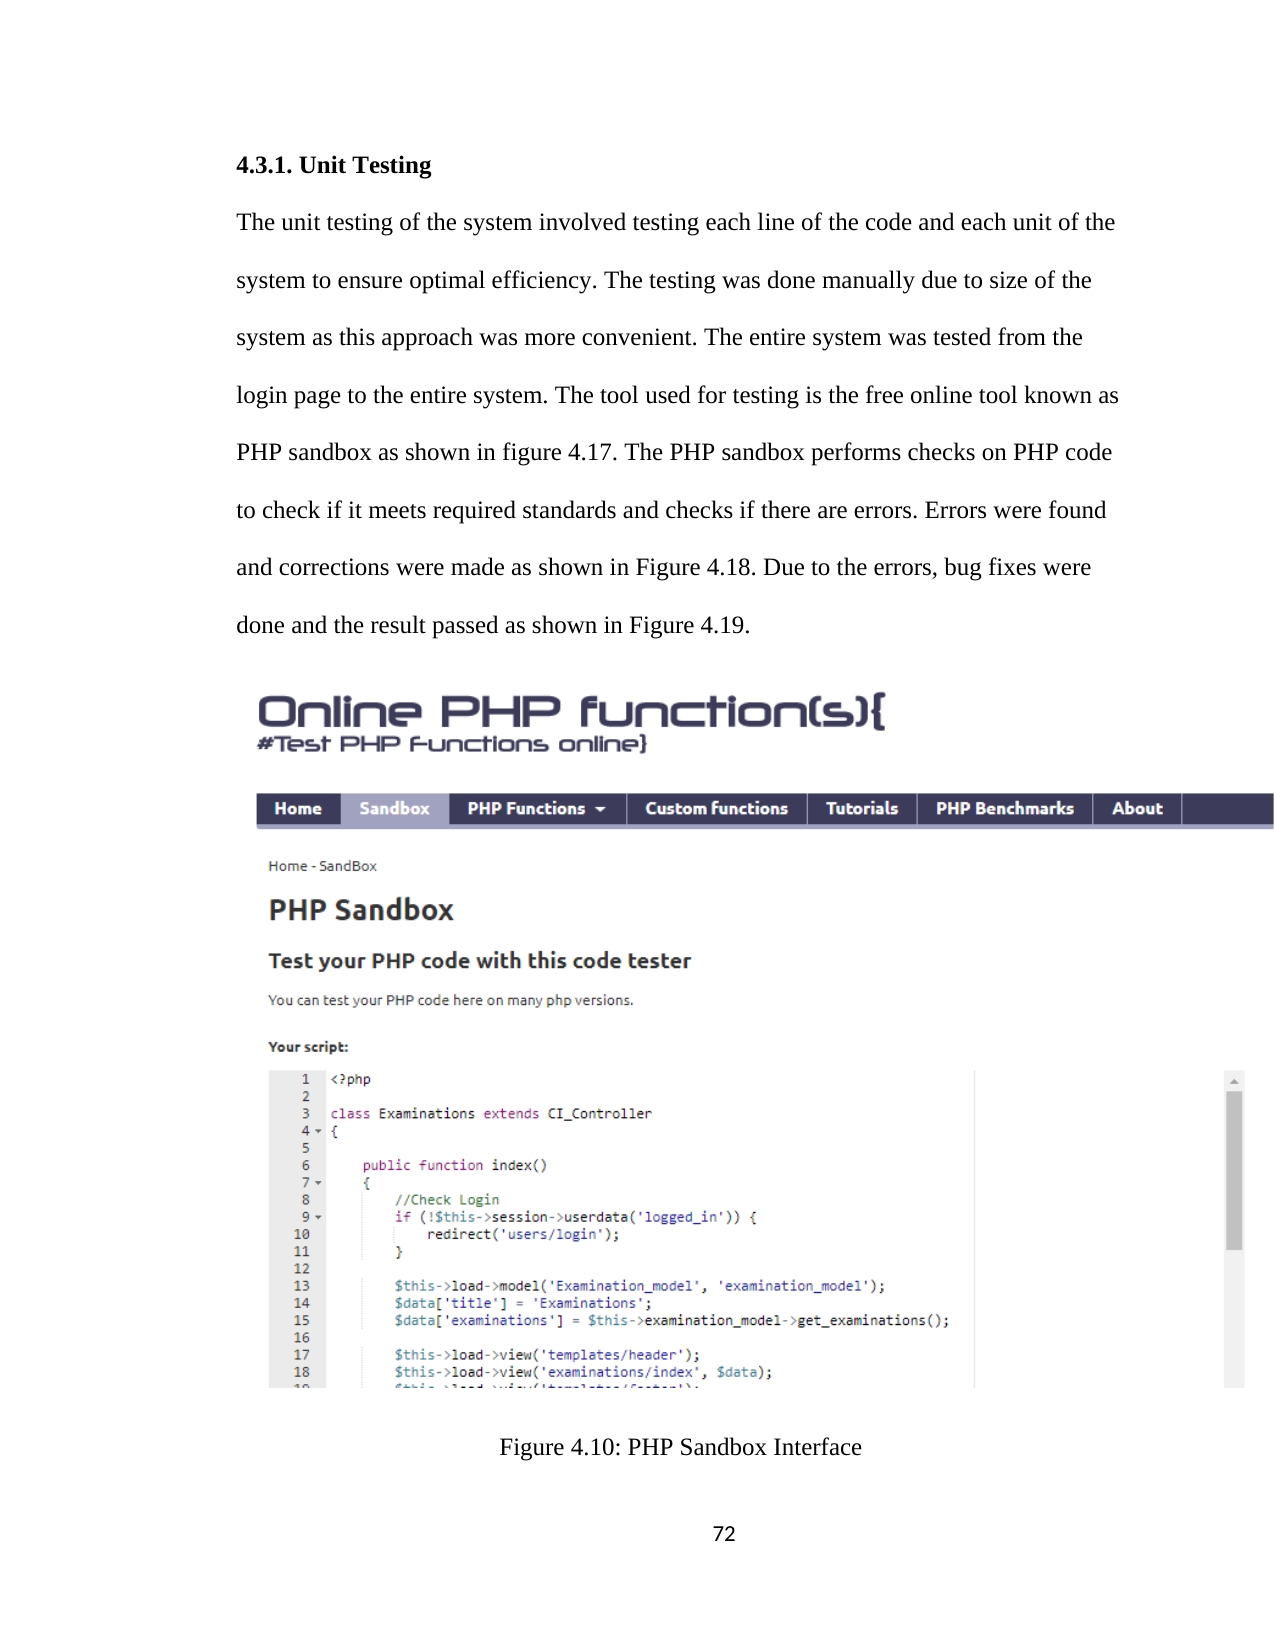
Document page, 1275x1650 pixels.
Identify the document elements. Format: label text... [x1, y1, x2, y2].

subtitle 4.3.1. Unit Testing [236, 150, 1125, 179]
picture [236, 684, 1274, 1388]
text The unit testing of the system involved testing each line of the code and each unit of the system to ensure optimal efficiency. The testing was done manually due to size of the system as this approach was more convenient. The entire system was tested from the login page to the entire system. The tool used for testing is the free online tool known as PHP sandbox as shown in figure 4.17. The PHP sandbox performs checks on PHP code to check if it meets required standards and checks if there are errors. Errors were found and corrections were made as shown in Figure 4.18. Due to the errors, bug fixes were done and the result passed as shown in Figure 4.19. [236, 207, 1125, 639]
